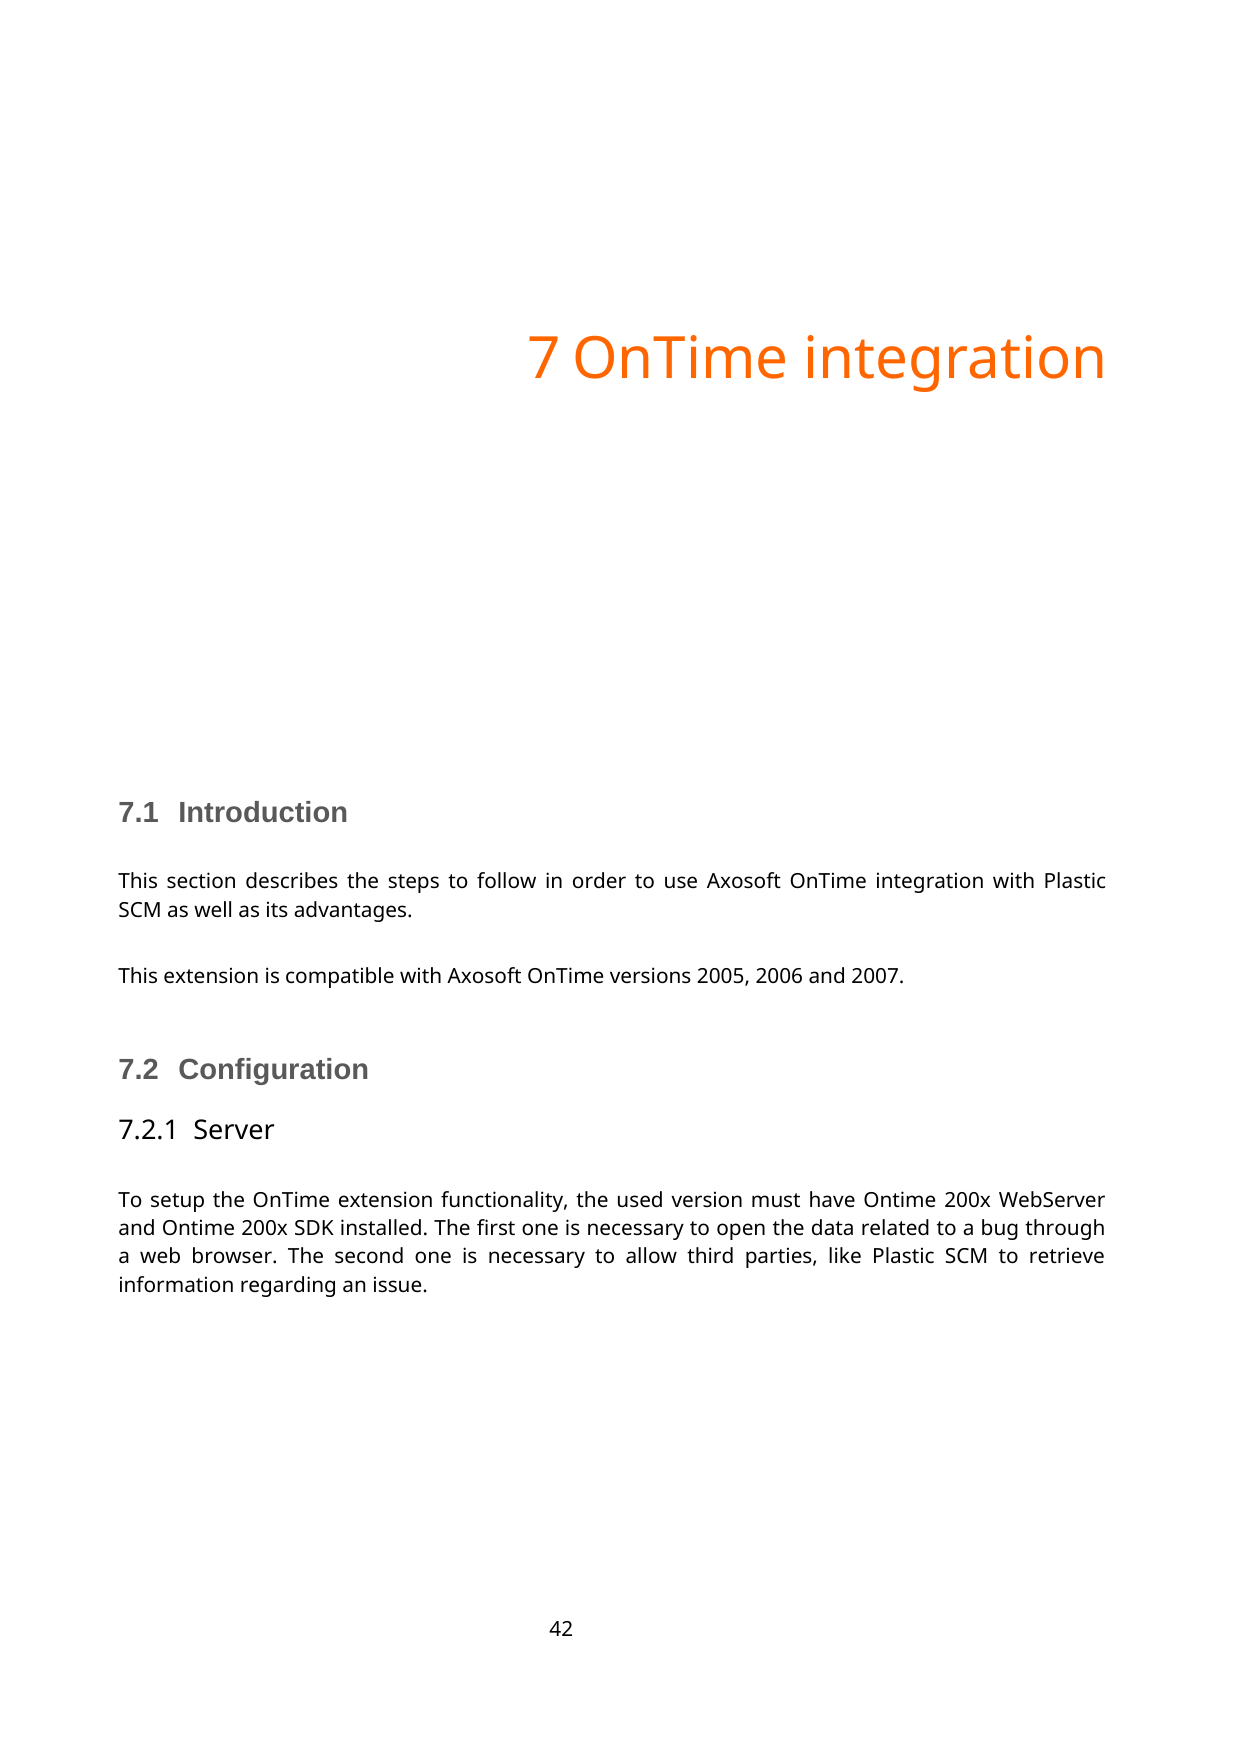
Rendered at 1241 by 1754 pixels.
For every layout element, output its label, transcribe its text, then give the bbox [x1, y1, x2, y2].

subtitle Configuration [118, 1052, 1107, 1085]
text This extension is compatible with Axosoft OnTime versions 2005, 2006 and 2007. [118, 961, 1107, 989]
subtitle OnTime integration [118, 316, 1107, 395]
text This section describes the steps to follow in order to use Axosoft OnTime integration with Plastic SCM as well as its advantages. [118, 866, 1107, 923]
subtitle Introduction [118, 795, 1107, 829]
text To setup the OnTime extension functionality, the used version must have Ontime 200x WebServer and Ontime 200x SDK installed. The first one is necessary to open the data related to a bug through a web browser. The second one is necessary to allow third parties, like Plastic SCM to retrieve information regarding an issue. [118, 1185, 1107, 1298]
subtitle Server [118, 1110, 1107, 1147]
